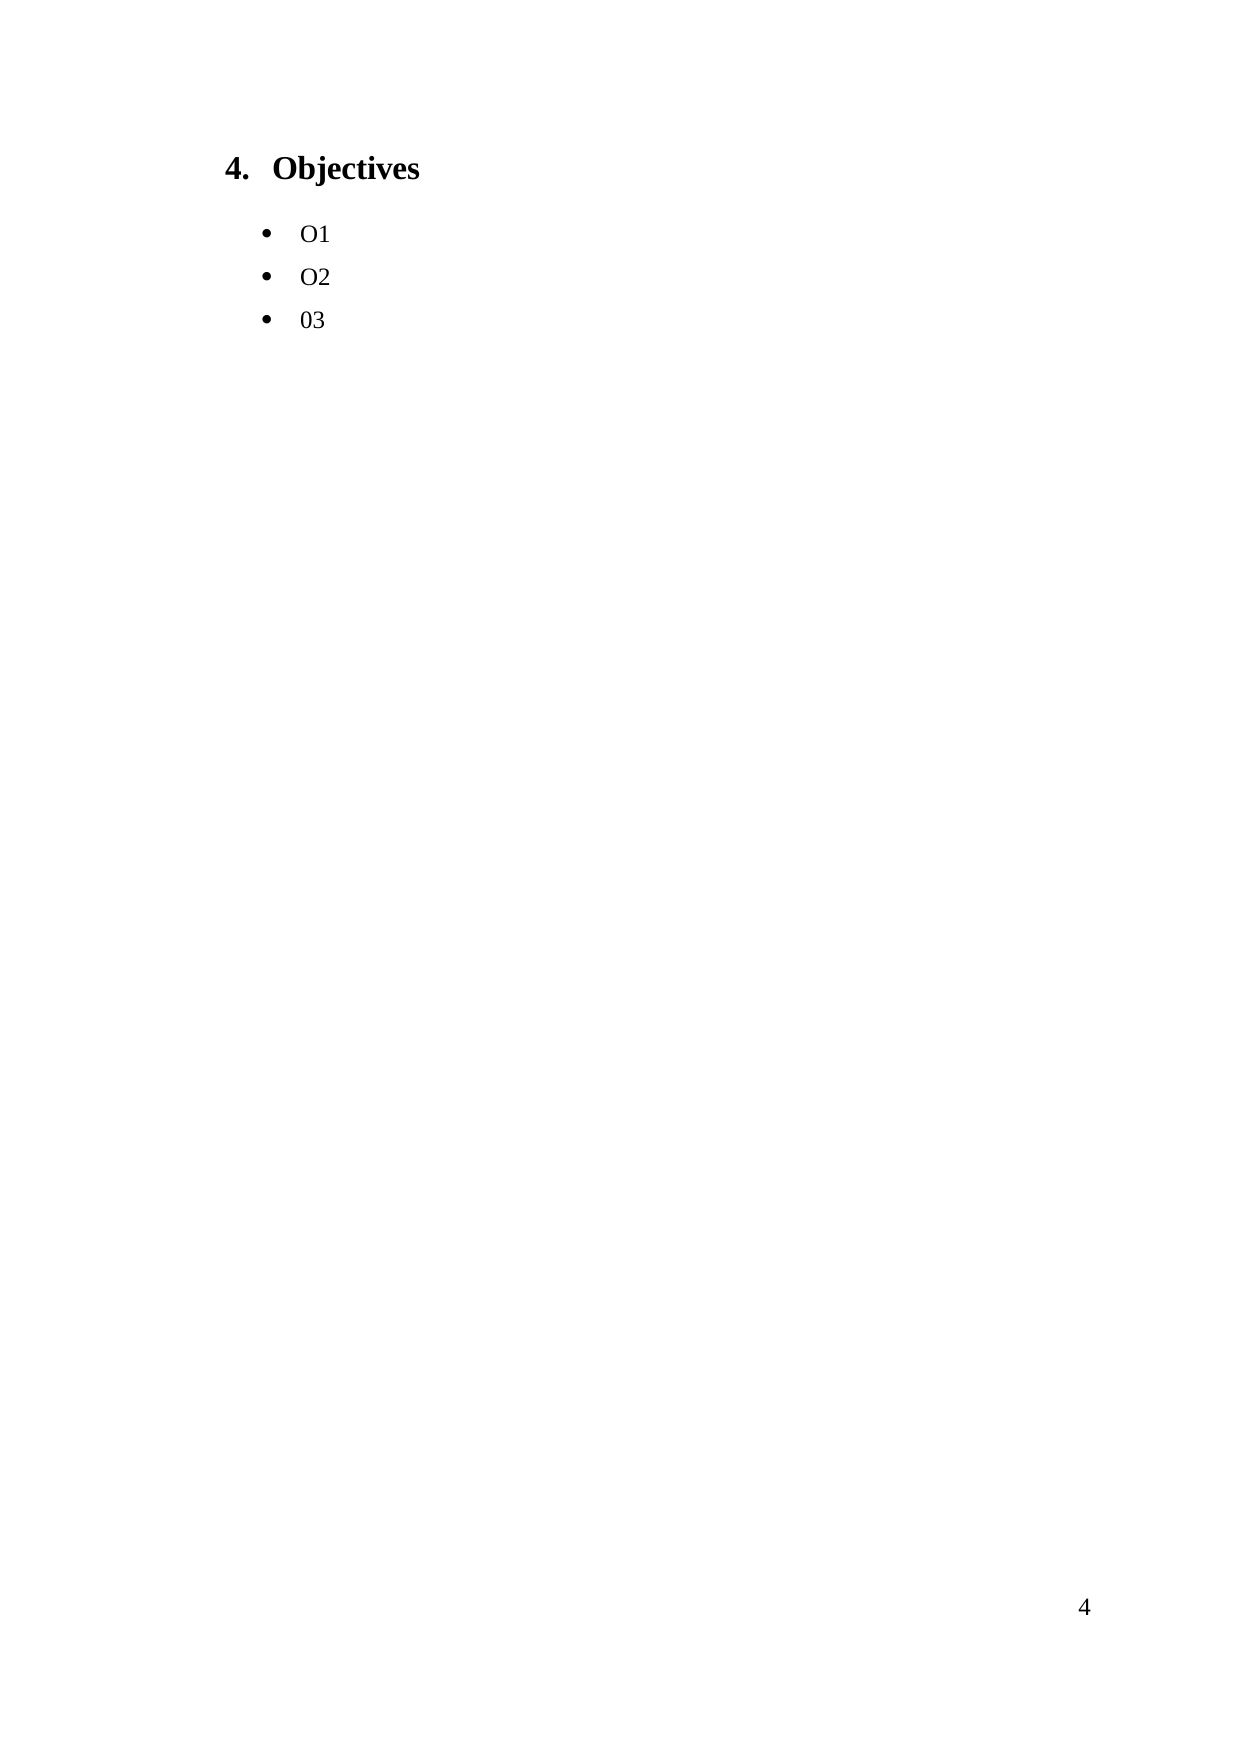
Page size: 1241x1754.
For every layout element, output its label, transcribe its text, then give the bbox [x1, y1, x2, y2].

list O2 [262, 262, 1115, 291]
list 03 [262, 305, 1115, 334]
subtitle Objectives [225, 148, 1115, 187]
list O1 [262, 219, 1115, 248]
